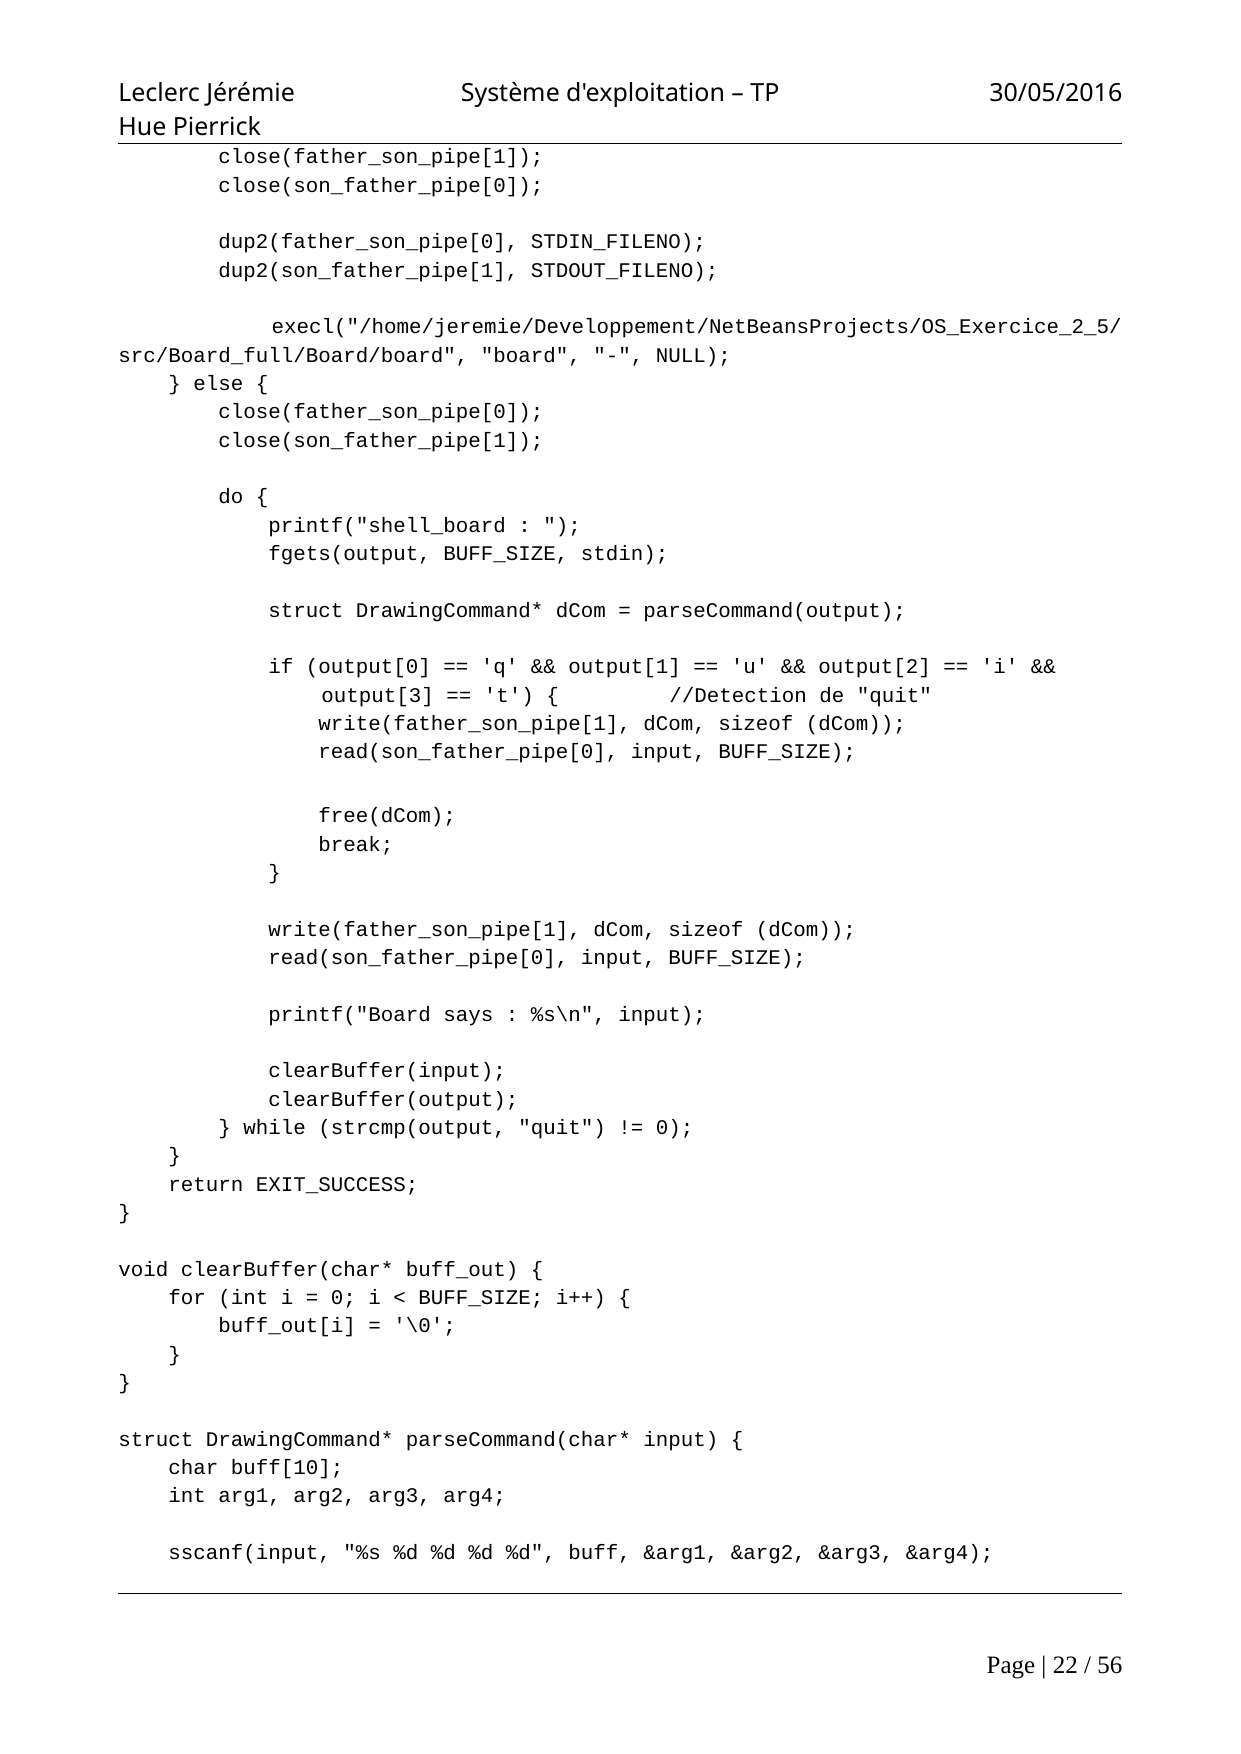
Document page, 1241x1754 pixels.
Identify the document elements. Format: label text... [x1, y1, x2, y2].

text } [118, 1341, 1122, 1367]
text close(son_father_pipe[1]); [118, 426, 1122, 453]
text } [118, 1369, 1122, 1396]
text buff_out[i] = '\0'; [118, 1312, 1122, 1339]
text fgets(output, BUFF_SIZE, stdin); [118, 540, 1122, 567]
text do { [118, 483, 1122, 510]
text dup2(father_son_pipe[0], STDIN_FILENO); [118, 228, 1122, 255]
text struct DrawingCommand* parseCommand(char* input) { [118, 1426, 1122, 1452]
text } else { [118, 370, 1122, 397]
text free(dCom); [118, 802, 1122, 829]
text close(father_son_pipe[1]); [118, 144, 1122, 170]
text for (int i = 0; i < BUFF_SIZE; i++) { [118, 1284, 1122, 1311]
text if (output[0] == 'q' && output[1] == 'u' && output[2] == 'i' && output[3] == 't') { //Detection de "quit" [118, 653, 1122, 708]
text printf("Board says : %s\n", input); [118, 1001, 1122, 1027]
text char buff[10]; [118, 1454, 1122, 1481]
text struct DrawingCommand* dCom = parseCommand(output); [118, 596, 1122, 623]
text } [118, 859, 1122, 886]
text close(son_father_pipe[0]); [118, 171, 1122, 198]
text } [118, 1199, 1122, 1226]
text clearBuffer(output); [118, 1086, 1122, 1112]
text } while (strcmp(output, "quit") != 0); [118, 1114, 1122, 1141]
text clearBuffer(input); [118, 1057, 1122, 1084]
text dup2(son_father_pipe[1], STDOUT_FILENO); [118, 256, 1122, 283]
text return EXIT_SUCCESS; [118, 1171, 1122, 1197]
text } [118, 1142, 1122, 1169]
text void clearBuffer(char* buff_out) { [118, 1256, 1122, 1282]
text write(father_son_pipe[1], dCom, sizeof (dCom)); [118, 916, 1122, 942]
text write(father_son_pipe[1], dCom, sizeof (dCom)); [118, 710, 1122, 737]
text break; [118, 831, 1122, 857]
text read(son_father_pipe[0], input, BUFF_SIZE); [118, 944, 1122, 971]
text int arg1, arg2, arg3, arg4; [118, 1482, 1122, 1509]
text execl("/home/jeremie/Developpement/NetBeansProjects/OS_Exercice_2_5/src/Board_full/Board/board", "board", "-", NULL); [118, 313, 1122, 368]
text close(father_son_pipe[0]); [118, 398, 1122, 425]
text read(son_father_pipe[0], input, BUFF_SIZE); [118, 738, 1122, 765]
text sscanf(input, "%s %d %d %d %d", buff, &arg1, &arg2, &arg3, &arg4); [118, 1539, 1122, 1566]
text printf("shell_board : "); [118, 511, 1122, 538]
